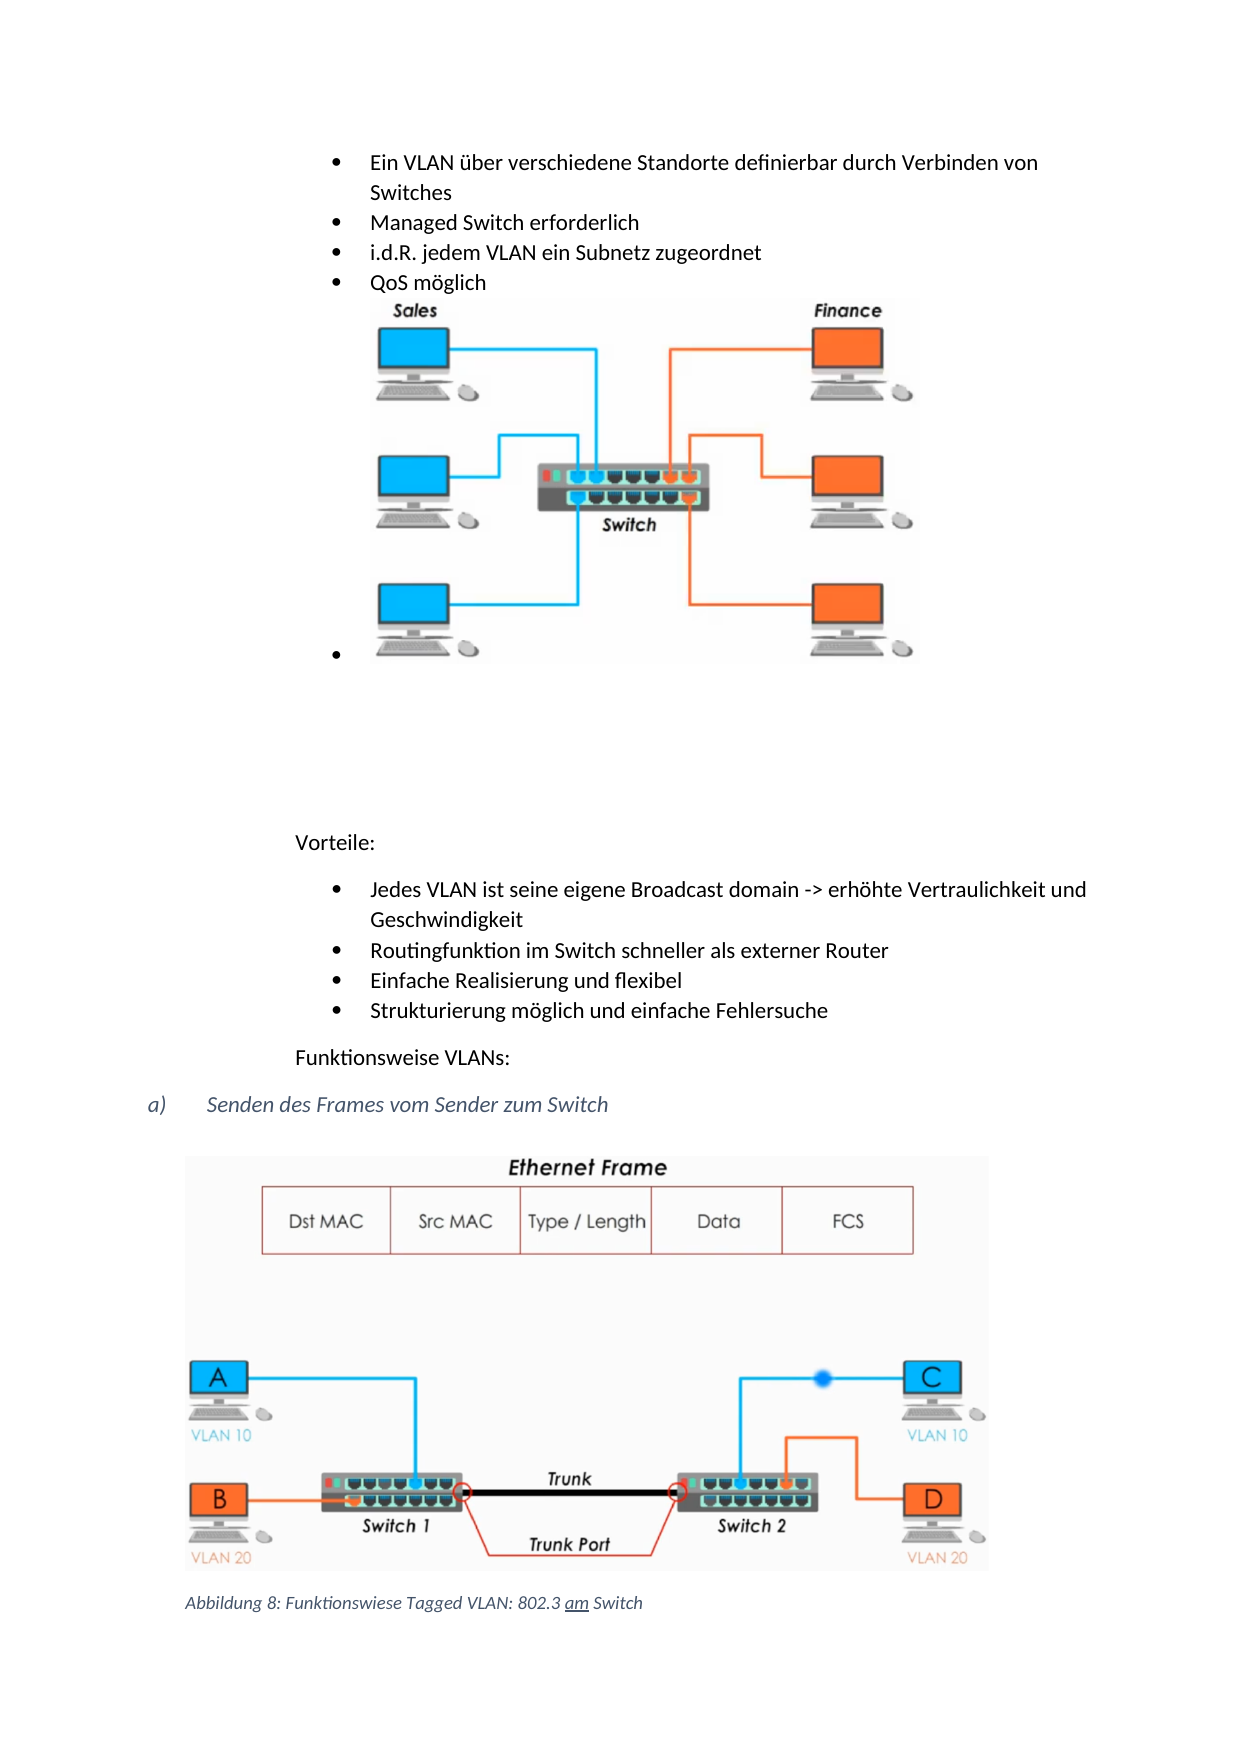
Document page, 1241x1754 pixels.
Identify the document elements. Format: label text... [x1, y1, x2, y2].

list Routingfunktion im Switch schneller als externer Router [333, 936, 1093, 964]
list QoS möglich [332, 268, 1093, 296]
list Ein VLAN über verschiedene Standorte definierbar durch Verbinden von Switches [332, 148, 1093, 206]
list Strukturierung möglich und einfache Fehlersuche [333, 996, 1093, 1024]
list Senden des Frames vom Sender zum Switch [148, 1090, 1093, 1118]
picture [185, 1156, 989, 1571]
list Jedes VLAN ist seine eigene Broadcast domain -> erhöhte Vertraulichkeit und Geschwindigkeit [333, 875, 1093, 933]
picture [370, 298, 921, 664]
list Einfache Realisierung und flexibel [333, 966, 1093, 994]
text Funktionsweise VLANs: [295, 1043, 1093, 1071]
list i.d.R. jedem VLAN ein Subnetz zugeordnet [332, 238, 1093, 266]
list Managed Switch erforderlich [332, 208, 1093, 236]
text Vorteile: [295, 828, 1093, 856]
